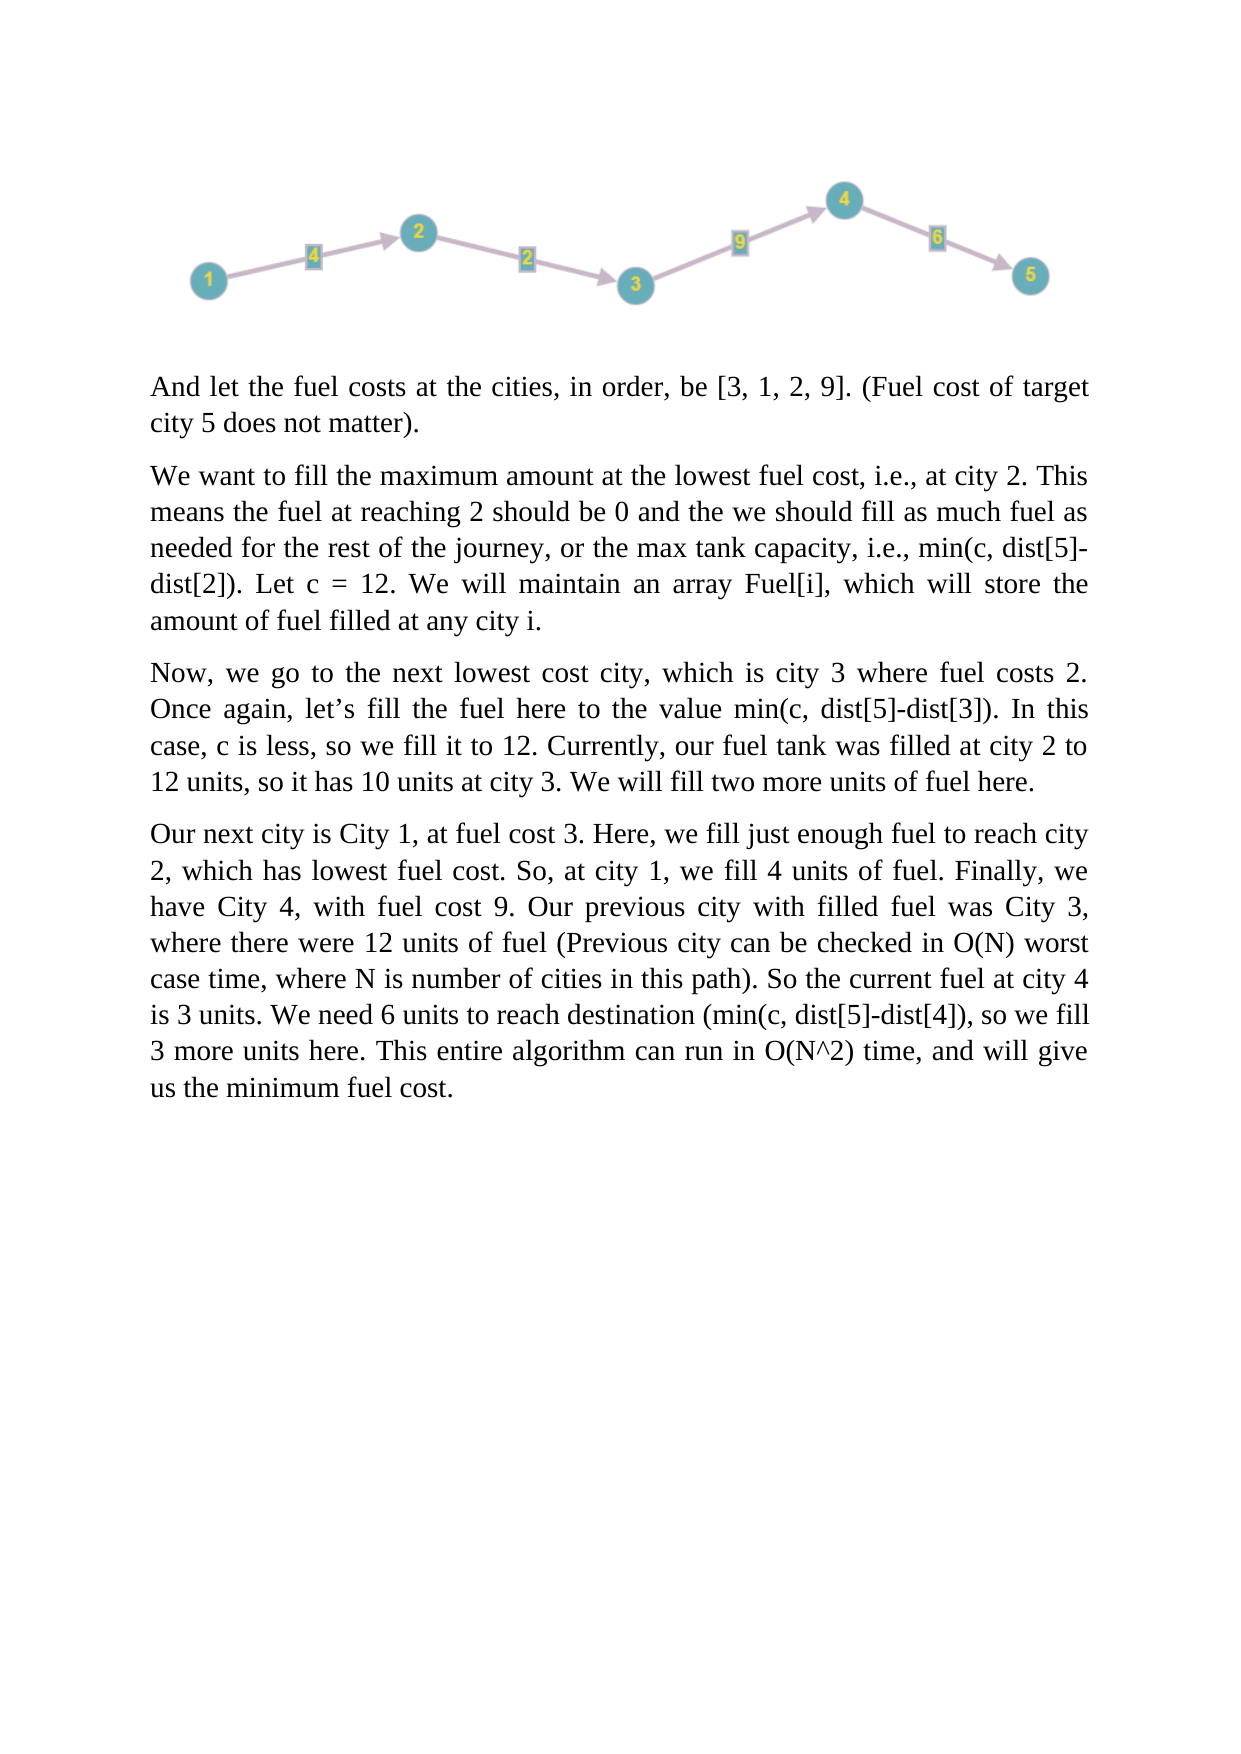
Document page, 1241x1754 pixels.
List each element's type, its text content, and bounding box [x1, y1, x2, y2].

picture [150, 150, 1091, 351]
text And let the fuel costs at the cities, in order, be [3, 1, 2, 9]. (Fuel cost of target city 5 does not matter). [150, 369, 1090, 439]
text We want to fill the maximum amount at the lowest fuel cost, i.e., at city 2. This means the fuel at reaching 2 should be 0 and the we should fill as much fuel as needed for the rest of the journey, or the max tank capacity, i.e., min(c, dist[5]-dist[2]). Let c = 12. We will maintain an array Fuel[i], which will store the amount of fuel filled at any city i. [150, 458, 1090, 636]
text Now, we go to the next lowest cost city, which is city 3 where fuel costs 2. Once again, let’s fill the fuel here to the value min(c, dist[5]-dist[3]). In this case, c is less, so we fill it to 12. Currently, our fuel tank was filled at city 2 to 12 units, so it has 10 units at city 3. We will fill two more units of fuel here. [150, 655, 1090, 797]
text Our next city is City 1, at fuel cost 3. Here, we fill just enough fuel to reach city 2, which has lowest fuel cost. So, at city 1, we fill 4 units of fuel. Finally, we have City 4, with fuel cost 9. Our previous city with filled fuel was City 3, where there were 12 units of fuel (Previous city can be checked in O(N) worst case time, where N is number of cities in this path). So the current fuel at city 4 is 3 units. We need 6 units to reach destination (min(c, dist[5]-dist[4]), so we fill 3 more units here. This entire algorithm can run in O(N^2) time, and will give us the minimum fuel cost. [150, 817, 1090, 1103]
